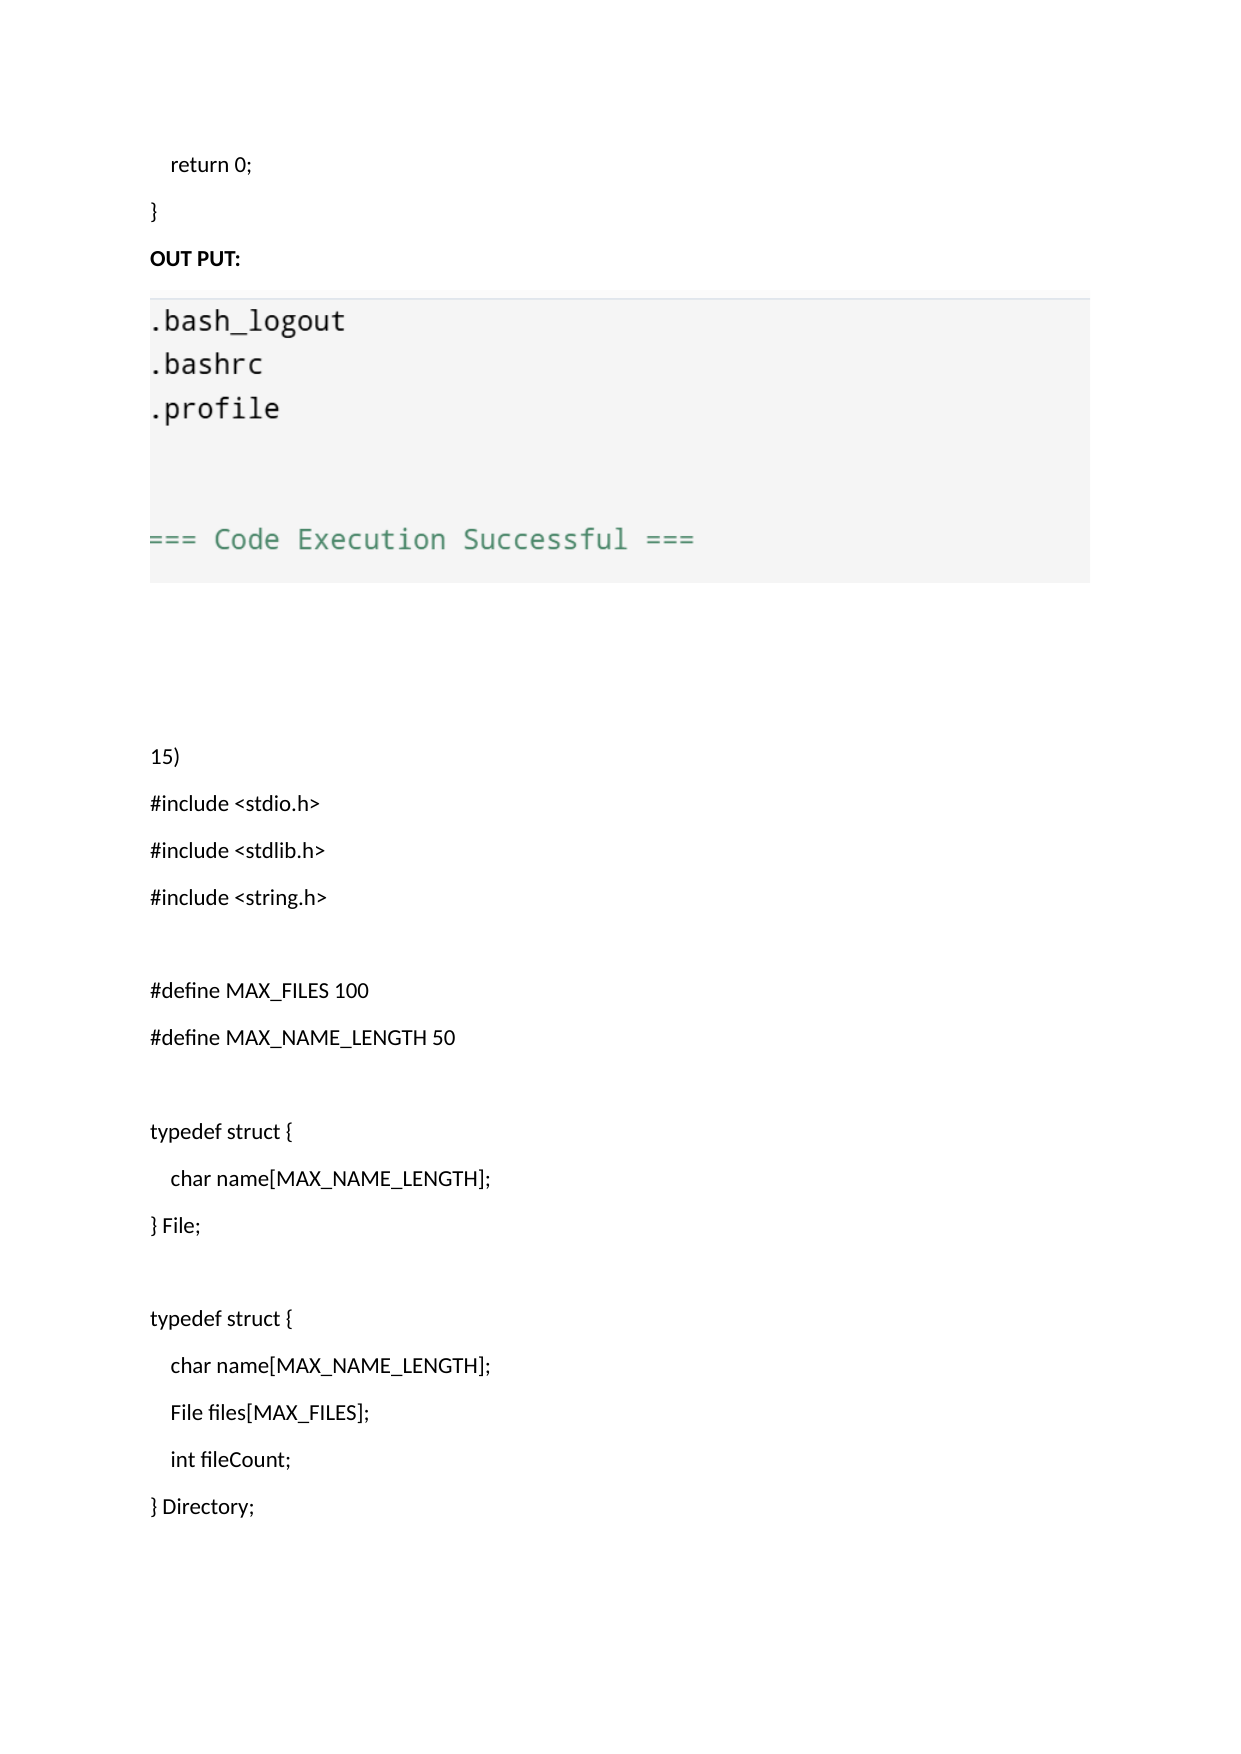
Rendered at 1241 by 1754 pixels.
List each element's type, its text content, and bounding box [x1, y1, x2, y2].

text } Directory; [150, 1492, 1090, 1520]
picture [150, 290, 1091, 583]
text int fileCount; [150, 1445, 1090, 1473]
text char name[MAX_NAME_LENGTH]; [150, 1351, 1090, 1379]
text #define MAX_NAME_LENGTH 50 [150, 1023, 1090, 1051]
text #define MAX_FILES 100 [150, 976, 1090, 1004]
text OUT PUT: [150, 244, 1090, 272]
text #include <string.h> [150, 883, 1090, 911]
text typedef struct { [150, 1304, 1090, 1332]
text char name[MAX_NAME_LENGTH]; [150, 1164, 1090, 1192]
text #include <stdlib.h> [150, 836, 1090, 864]
text typedef struct { [150, 1117, 1090, 1145]
text } File; [150, 1211, 1090, 1239]
text #include <stdio.h> [150, 789, 1090, 817]
text File files[MAX_FILES]; [150, 1398, 1090, 1426]
text return 0; [150, 150, 1090, 178]
text 15) [150, 742, 1090, 770]
text } [150, 197, 1090, 225]
